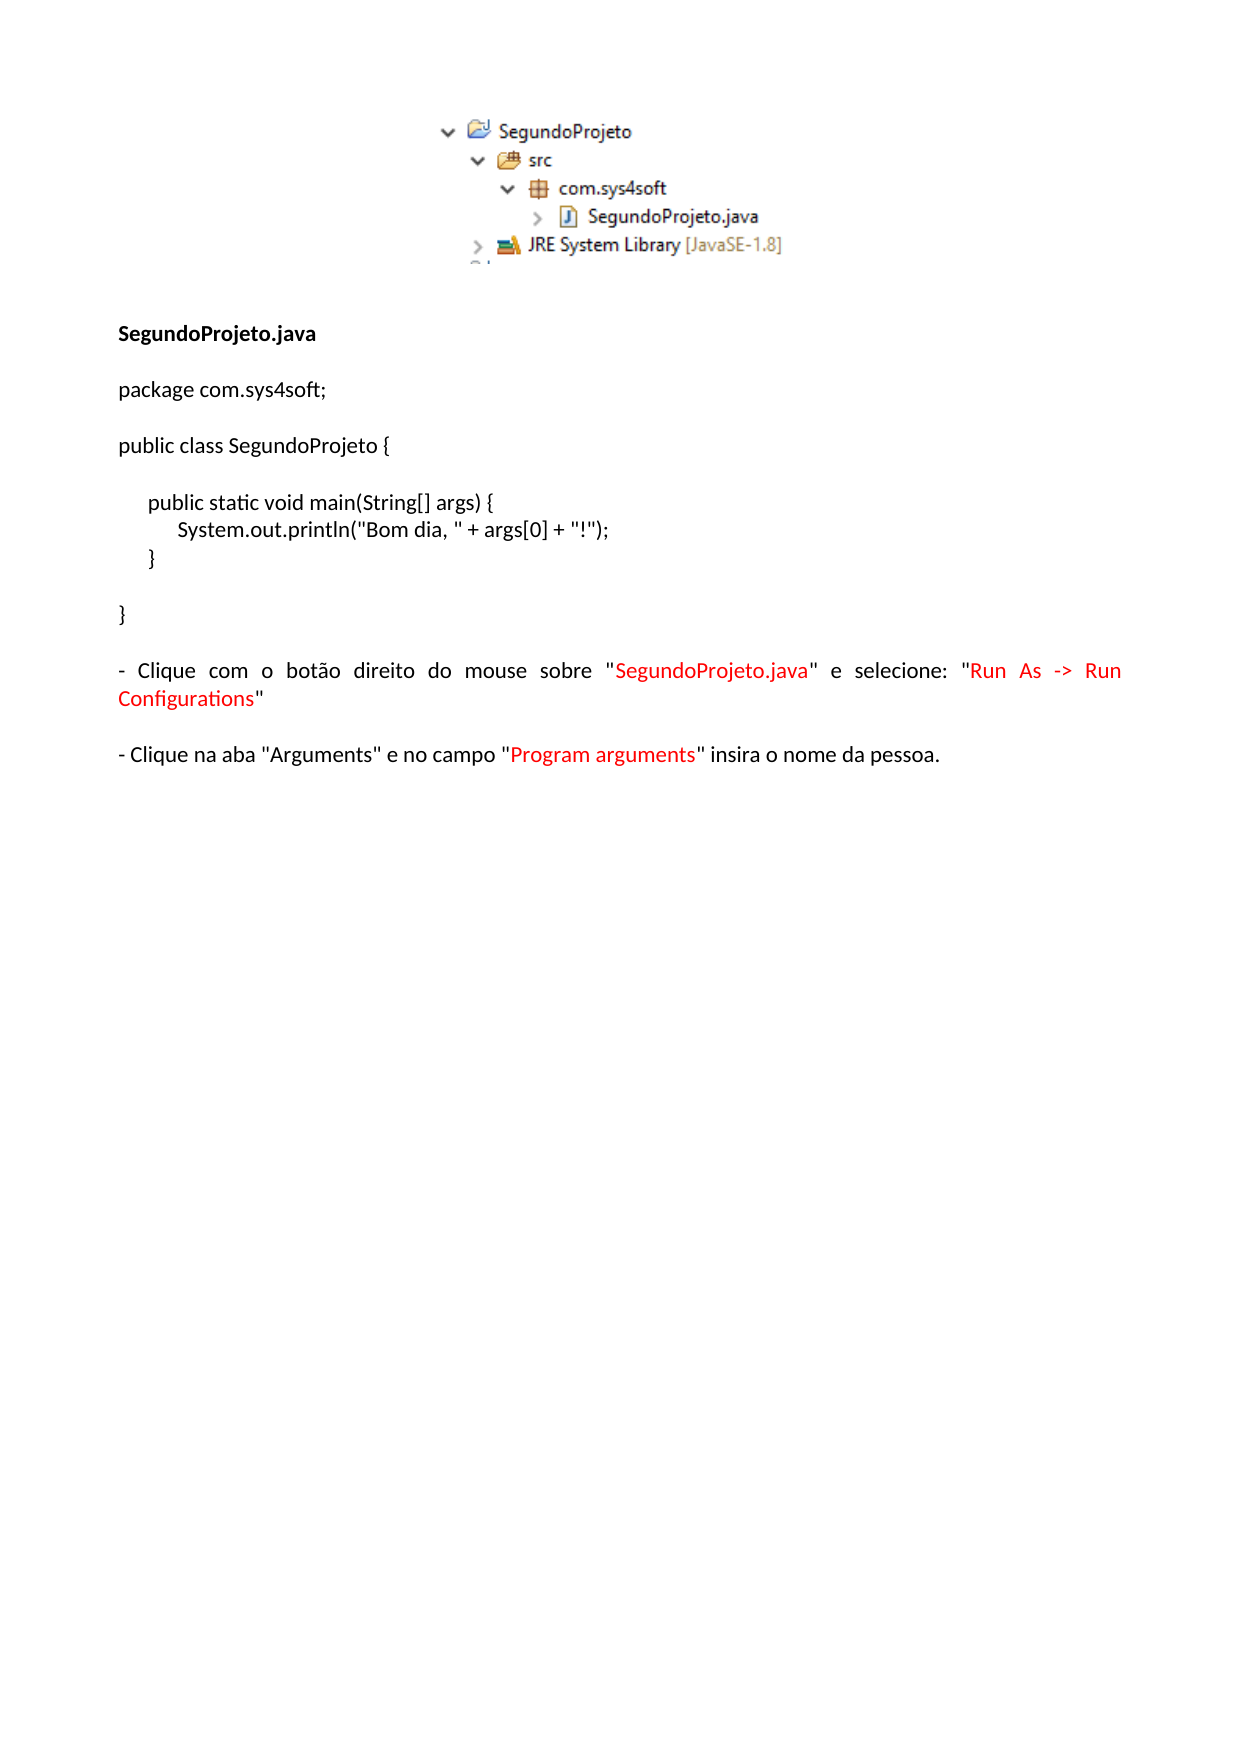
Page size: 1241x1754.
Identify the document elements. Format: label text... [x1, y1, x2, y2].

text } [118, 600, 1122, 628]
text public static void main(String[] args) { [118, 488, 1122, 516]
text package com.sys4soft; [118, 376, 1122, 403]
text } [118, 544, 1122, 572]
text System.out.println("Bom dia, " + args[0] + "!"); [118, 516, 1122, 544]
text SegundoProjeto.java [118, 319, 1122, 347]
text public class SegundoProjeto { [118, 432, 1122, 459]
text - Clique na aba "Arguments" e no campo "Program arguments" insira o nome da pessoa. [118, 740, 1122, 768]
text - Clique com o botão direito do mouse sobre "SegundoProjeto.java" e selecione: "Run As -> Run Configurations" [118, 656, 1122, 712]
picture [435, 118, 806, 264]
